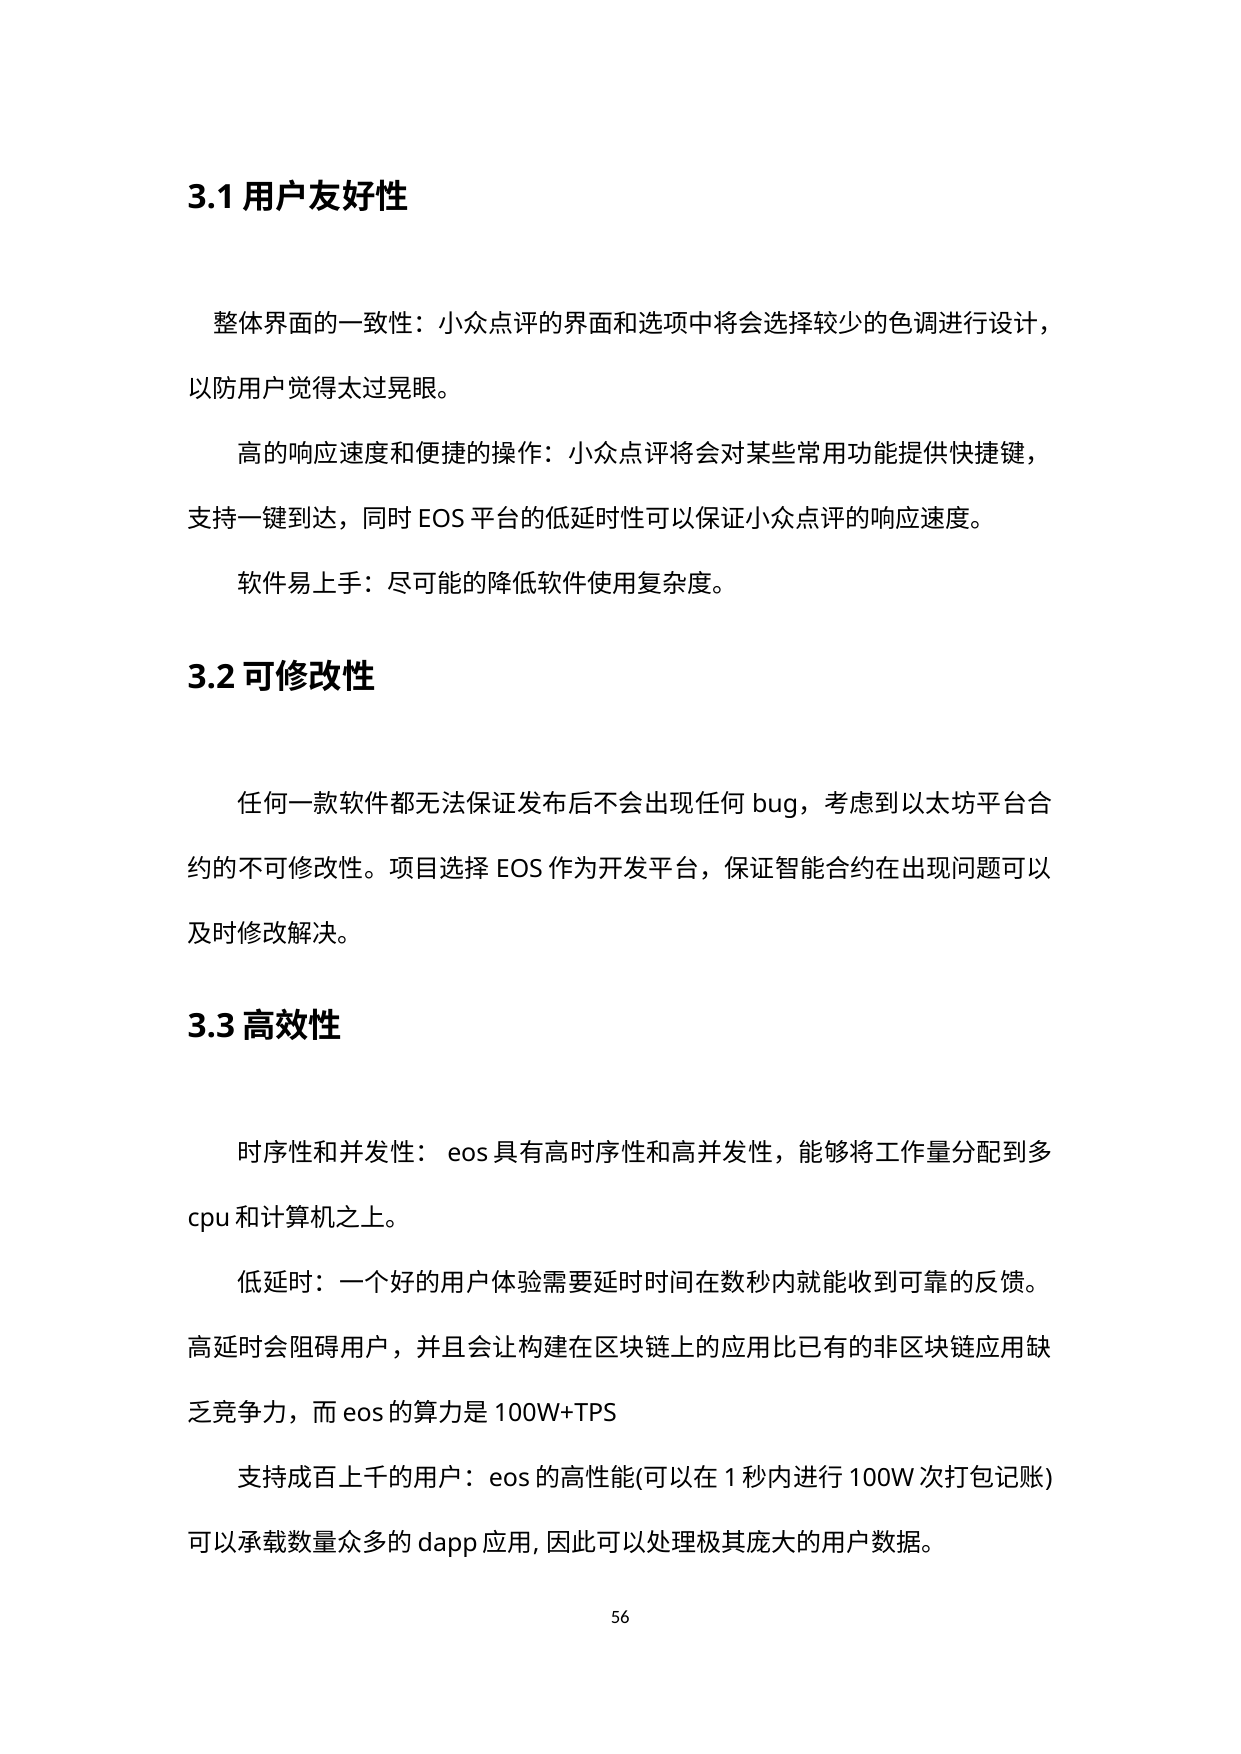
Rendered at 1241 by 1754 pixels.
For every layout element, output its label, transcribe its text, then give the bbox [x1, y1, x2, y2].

text 整体界面的一致性：小众点评的界面和选项中将会选择较少的色调进行设计，以防用户觉得太过晃眼。 [187, 289, 1053, 419]
text 软件易上手：尽可能的降低软件使用复杂度。 [187, 549, 1053, 614]
text 高的响应速度和便捷的操作：小众点评将会对某些常用功能提供快捷键，支持一键到达，同时EOS平台的低延时性可以保证小众点评的响应速度。 [187, 419, 1053, 549]
subtitle 3.3高效性 [187, 991, 1053, 1056]
text 低延时：一个好的用户体验需要延时时间在数秒内就能收到可靠的反馈。高延时会阻碍用户，并且会让构建在区块链上的应用比已有的非区块链应用缺乏竞争力，而eos的算力是100W+TPS [187, 1248, 1053, 1443]
subtitle 3.2可修改性 [187, 641, 1053, 706]
text 时序性和并发性： eos具有高时序性和高并发性，能够将工作量分配到多cpu和计算机之上。 [187, 1118, 1053, 1248]
text 任何一款软件都无法保证发布后不会出现任何bug，考虑到以太坊平台合约的不可修改性。项目选择EOS作为开发平台，保证智能合约在出现问题可以及时修改解决。 [187, 769, 1053, 964]
text 支持成百上千的用户：eos的高性能(可以在1秒内进行100W次打包记账)可以承载数量众多的dapp应用, 因此可以处理极其庞大的用户数据。 [187, 1443, 1053, 1573]
subtitle 3.1用户友好性 [187, 162, 1053, 227]
